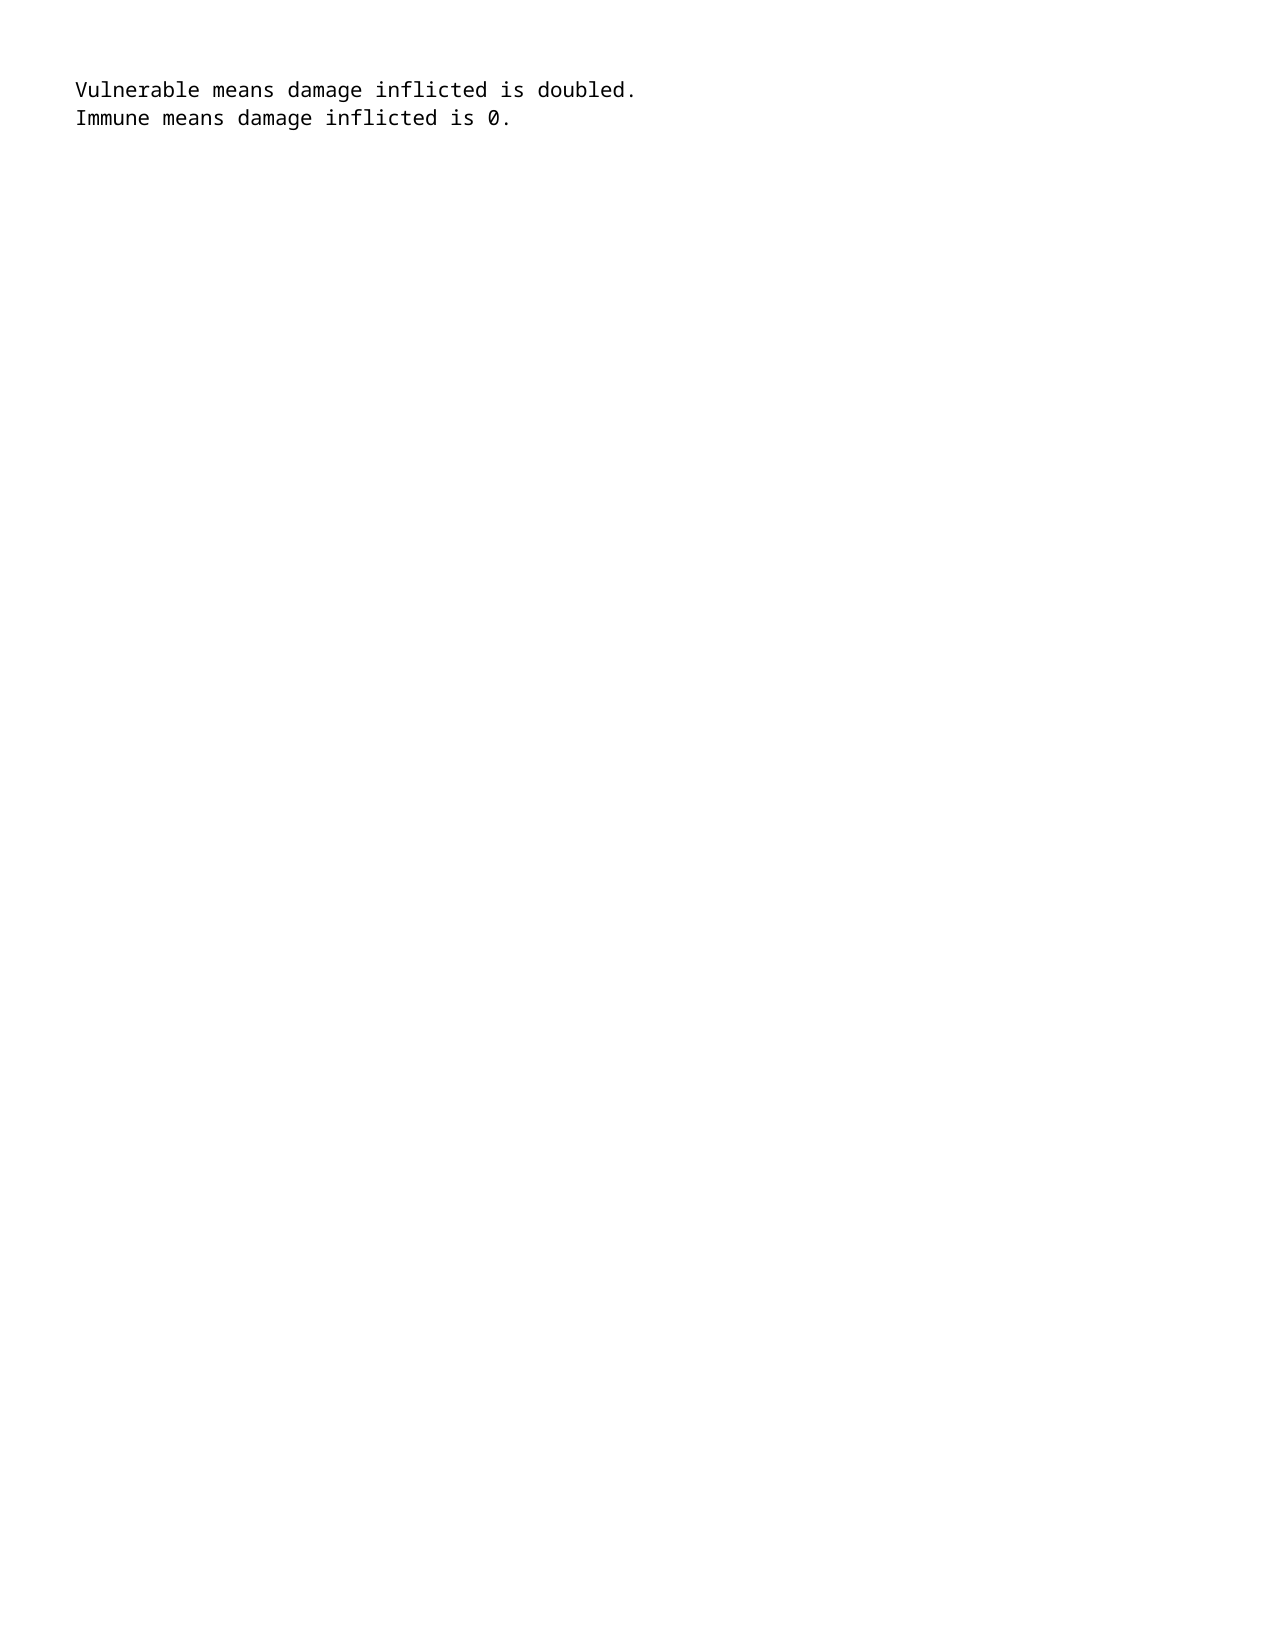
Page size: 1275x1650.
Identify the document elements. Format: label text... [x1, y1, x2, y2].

text Vulnerable means damage inflicted is doubled. [75, 75, 1200, 103]
text Immune means damage inflicted is 0. [75, 103, 1200, 132]
